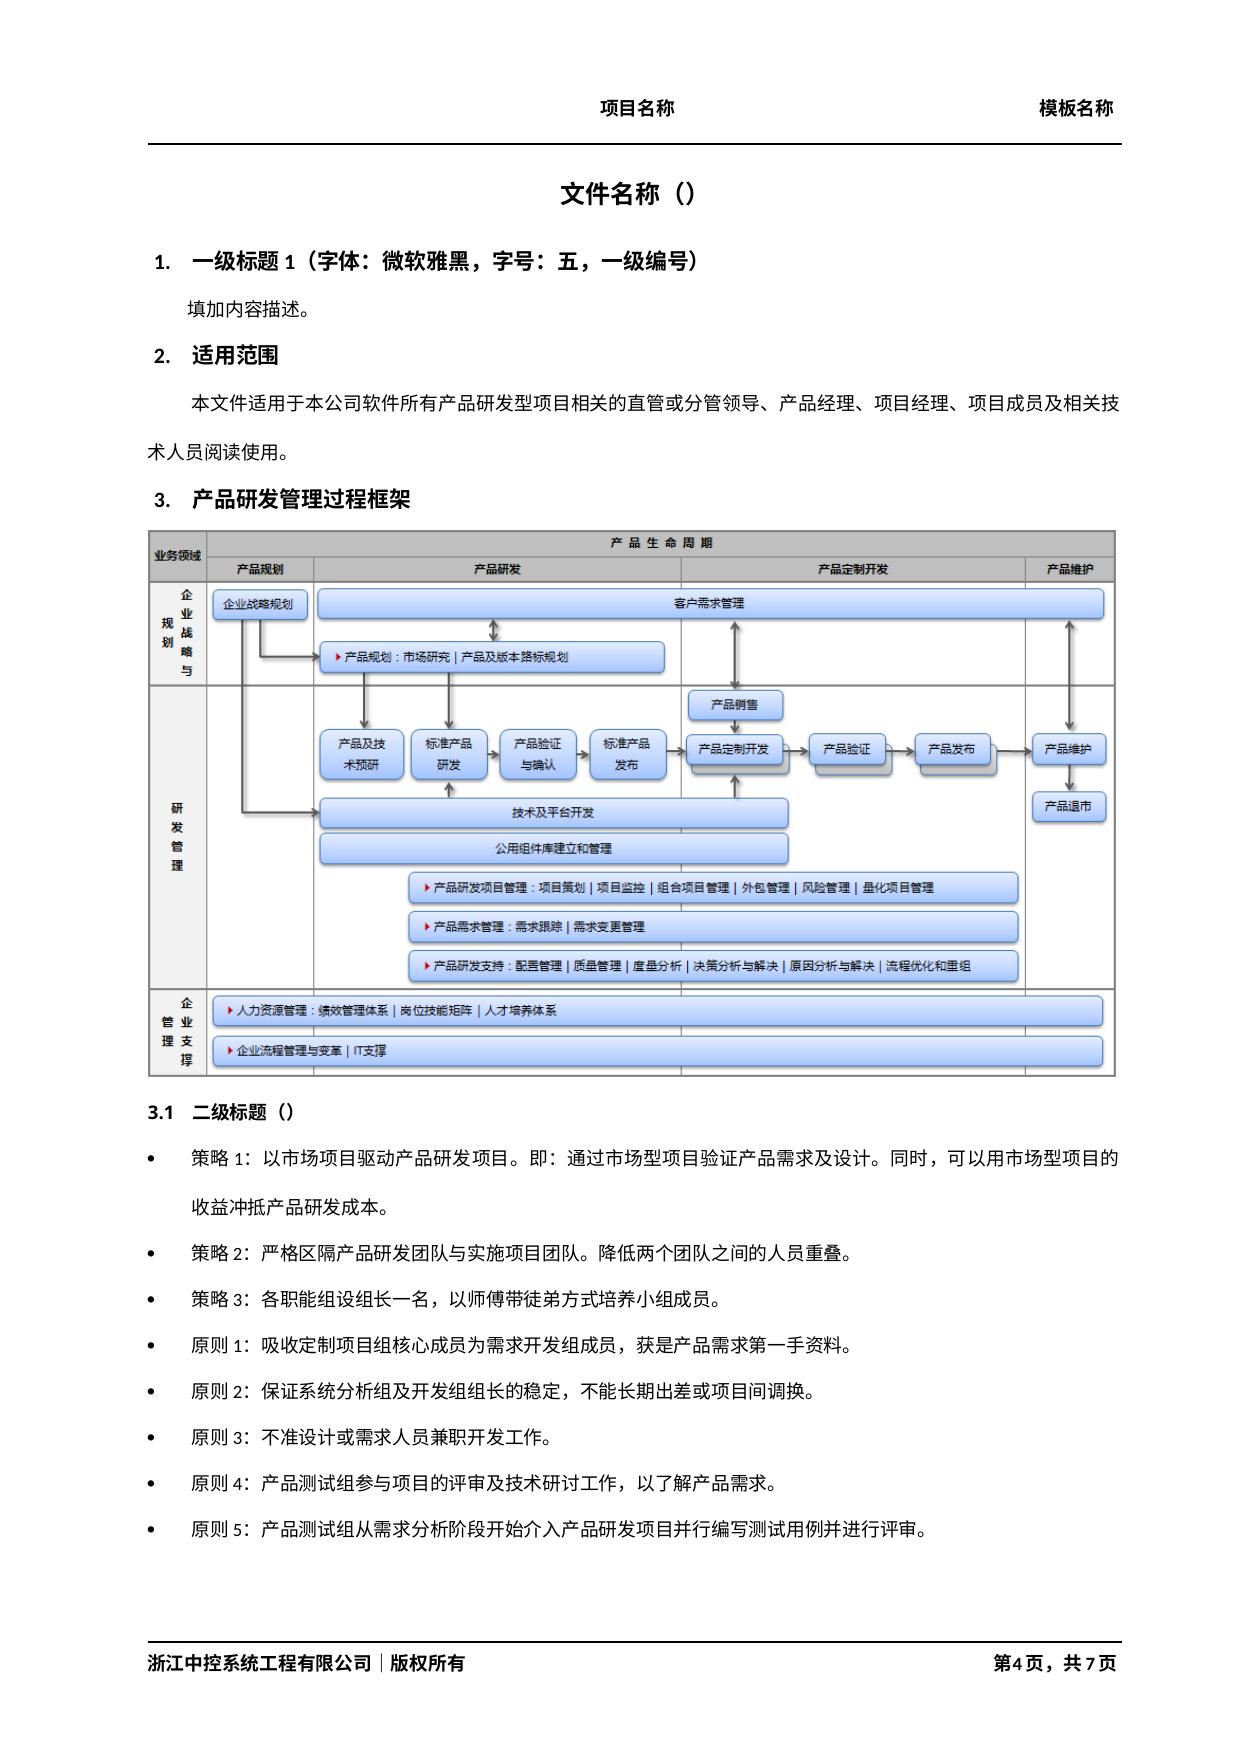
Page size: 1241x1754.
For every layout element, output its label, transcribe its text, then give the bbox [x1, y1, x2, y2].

list 策略3：各职能组设组长一名，以师傅带徒弟方式培养小组成员。 [148, 1282, 1122, 1315]
list 原则5：产品测试组从需求分析阶段开始介入产品研发项目并行编写测试用例并进行评审。 [148, 1512, 1122, 1545]
subtitle 二级标题（） [148, 1095, 1122, 1128]
list 原则2：保证系统分析组及开发组组长的稳定，不能长期出差或项目间调换。 [148, 1374, 1122, 1407]
text 填加内容描述。 [148, 292, 1122, 324]
list 原则4：产品测试组参与项目的评审及技术研讨工作，以了解产品需求。 [148, 1466, 1122, 1499]
text 本文件适用于本公司软件所有产品研发型项目相关的直管或分管领导、产品经理、项目经理、项目成员及相关技术人员阅读使用。 [148, 386, 1122, 468]
list 原则1：吸收定制项目组核心成员为需求开发组成员，获是产品需求第一手资料。 [148, 1328, 1122, 1361]
subtitle 一级标题1（字体：微软雅黑，字号：五，一级编号） [154, 244, 1122, 276]
subtitle 适用范围 [154, 338, 1122, 371]
subtitle 产品研发管理过程框架 [154, 481, 1122, 514]
list 策略2：严格区隔产品研发团队与实施项目团队。降低两个团队之间的人员重叠。 [148, 1236, 1122, 1269]
text 文件名称（） [148, 161, 1122, 226]
list 原则3：不准设计或需求人员兼职开发工作。 [148, 1420, 1122, 1453]
picture [147, 529, 1117, 1078]
list 策略1：以市场项目驱动产品研发项目。即：通过市场型项目验证产品需求及设计。同时，可以用市场型项目的收益冲抵产品研发成本。 [148, 1141, 1122, 1223]
